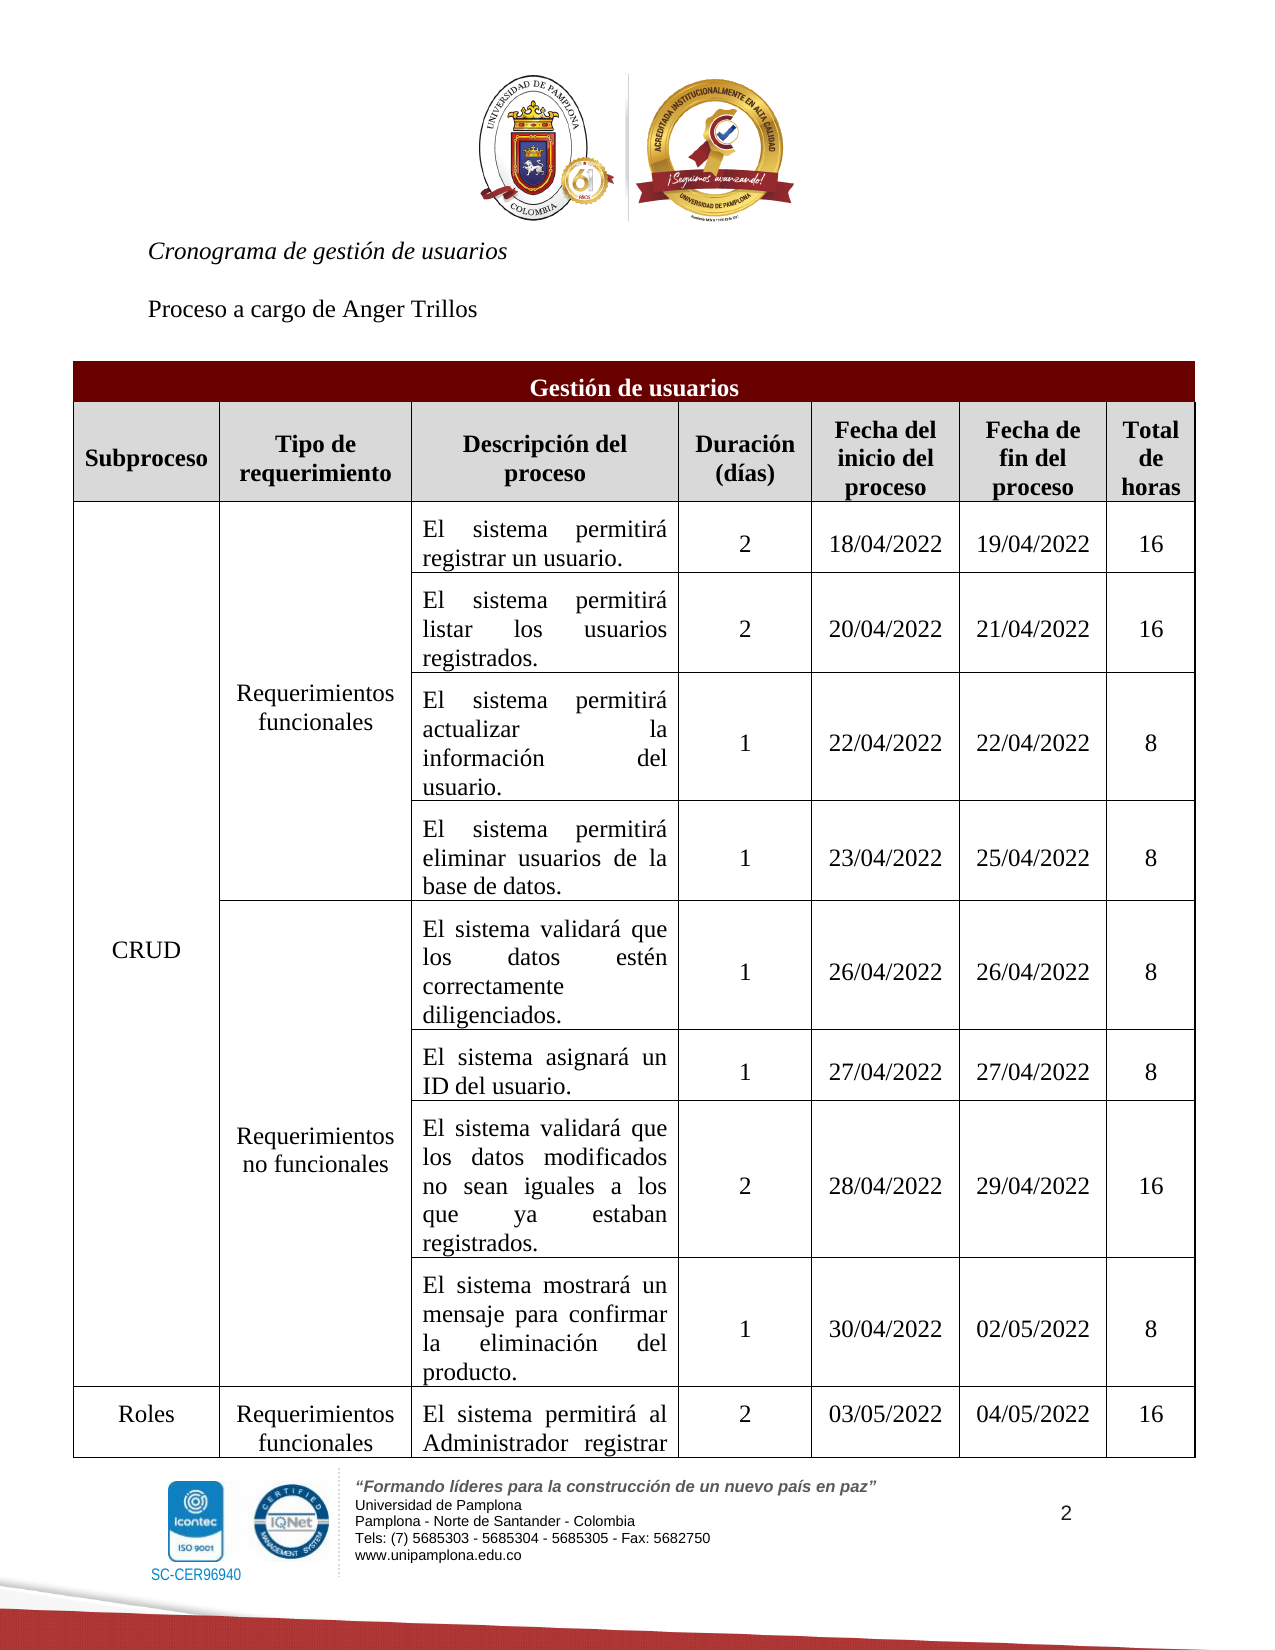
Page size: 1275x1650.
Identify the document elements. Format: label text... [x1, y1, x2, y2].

table_cell 2 [679, 502, 811, 572]
table_cell 23/04/2022 [812, 801, 959, 900]
table_cell 26/04/2022 [812, 901, 959, 1029]
table_cell 29/04/2022 [960, 1101, 1106, 1257]
table_cell 2 [679, 1387, 811, 1457]
table_cell El sistema permitirá listar los usuarios registrados. [412, 573, 678, 672]
table_cell 8 [1107, 901, 1194, 1029]
table_cell 8 [1107, 801, 1194, 900]
table_cell 04/05/2022 [960, 1387, 1106, 1457]
table_cell El sistema permitirá registrar un usuario. [412, 502, 678, 572]
table_cell 22/04/2022 [812, 673, 959, 800]
table_cell Duración (días) [679, 402, 811, 501]
picture [0, 1481, 1275, 1650]
table_cell 27/04/2022 [812, 1030, 959, 1100]
table_cell 21/04/2022 [960, 573, 1106, 672]
table_cell El sistema validará que los datos modificados no sean iguales a los que ya estaban registrados. [412, 1101, 678, 1257]
table_cell 2 [679, 1101, 811, 1257]
table_cell Subproceso [74, 402, 219, 501]
table_cell 30/04/2022 [812, 1258, 959, 1386]
table_cell El sistema permitirá eliminar usuarios de la base de datos. [412, 801, 678, 900]
table_cell Total de horas [1107, 402, 1194, 501]
table_cell 22/04/2022 [960, 673, 1106, 800]
picture [479, 73, 794, 222]
table_cell 18/04/2022 [812, 502, 959, 572]
table_cell 27/04/2022 [960, 1030, 1106, 1100]
table_cell 2 [679, 573, 811, 672]
table_cell 8 [1107, 673, 1194, 800]
table_cell 1 [679, 1030, 811, 1100]
table_cell El sistema permitirá al Administrador registrar nuevos Operadores. [412, 1387, 678, 1457]
table_cell 1 [679, 901, 811, 1029]
table_cell 20/04/2022 [812, 573, 959, 672]
table_cell Roles [74, 1387, 219, 1457]
table_cell 28/04/2022 [812, 1101, 959, 1257]
table_cell 16 [1107, 1387, 1194, 1457]
table_cell 16 [1107, 1101, 1194, 1257]
table_cell Tipo de requerimiento [220, 402, 411, 501]
table_cell 26/04/2022 [960, 901, 1106, 1029]
table_cell 1 [679, 801, 811, 900]
table_cell El sistema mostrará un mensaje para confirmar la eliminación del producto. [412, 1258, 678, 1386]
table_cell 8 [1107, 1258, 1194, 1386]
table_cell CRUD [74, 502, 219, 1386]
table_cell Descripción del proceso [412, 402, 678, 501]
table_cell 02/05/2022 [960, 1258, 1106, 1386]
table_header Gestión de usuarios [73, 361, 1195, 402]
table_cell Fecha del inicio del proceso [812, 402, 959, 501]
table_cell Requerimientos funcionales [220, 1387, 411, 1457]
table_cell 16 [1107, 573, 1194, 672]
table_cell El sistema asignará un ID del usuario. [412, 1030, 678, 1100]
table_cell 03/05/2022 [812, 1387, 959, 1457]
table_cell Fecha de fin del proceso [960, 402, 1106, 501]
table_cell El sistema permitirá actualizar la información del usuario. [412, 673, 678, 800]
text Proceso a cargo de Anger Trillos [148, 294, 1127, 322]
table_cell 25/04/2022 [960, 801, 1106, 900]
table_cell 8 [1107, 1030, 1194, 1100]
table_cell 19/04/2022 [960, 502, 1106, 572]
table_cell 1 [679, 1258, 811, 1386]
table_cell El sistema validará que los datos estén correctamente diligenciados. [412, 901, 678, 1029]
table_cell 16 [1107, 502, 1194, 572]
table_cell Requerimientos funcionales [220, 502, 411, 900]
table_cell Requerimientos no funcionales [220, 901, 411, 1386]
text Cronograma de gestión de usuarios [148, 236, 1127, 265]
table_cell 1 [679, 673, 811, 800]
